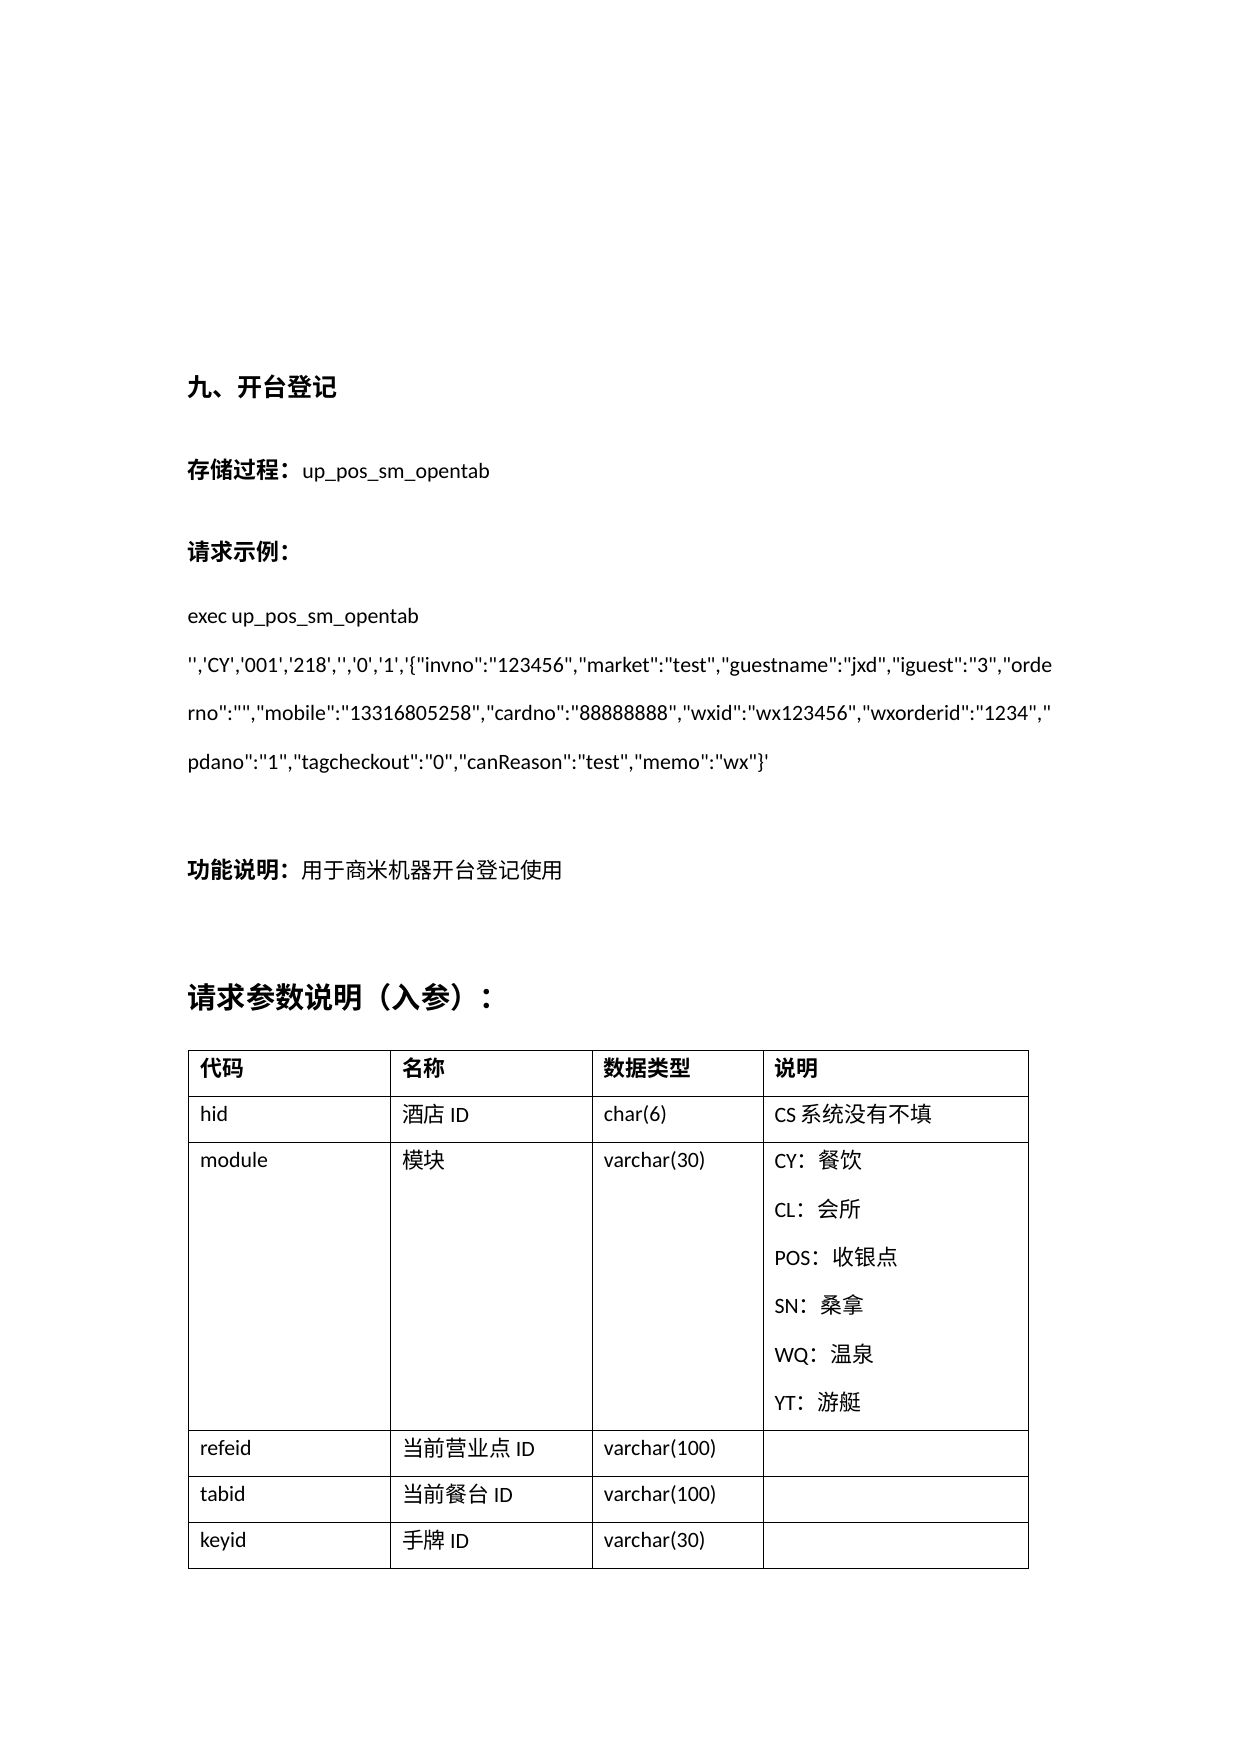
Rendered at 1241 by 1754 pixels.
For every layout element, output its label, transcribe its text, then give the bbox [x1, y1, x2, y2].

table_cell varchar(100) [593, 1431, 763, 1476]
table_header 名称 [391, 1051, 592, 1096]
table_header 数据类型 [593, 1051, 763, 1096]
table_cell refeid [189, 1431, 390, 1476]
table_cell tabid [189, 1477, 390, 1522]
table_cell 手牌ID [391, 1523, 592, 1568]
table_cell char(6) [593, 1097, 763, 1142]
table_cell CY：餐饮 CL：会所 POS：收银点 SN：桑拿 WQ：温泉 YT：游艇 [764, 1143, 1028, 1430]
table_cell varchar(30) [593, 1143, 763, 1430]
table_cell [764, 1431, 1028, 1476]
table_cell module [189, 1143, 390, 1430]
text 请求示例： [187, 517, 1053, 582]
table_header 代码 [189, 1051, 390, 1096]
table_cell [764, 1477, 1028, 1522]
table_cell 模块 [391, 1143, 592, 1430]
table_header 说明 [764, 1051, 1028, 1096]
text 请求参数说明（入参）： [187, 964, 1053, 1029]
table_cell 当前营业点ID [391, 1431, 592, 1476]
table_cell keyid [189, 1523, 390, 1568]
table_cell CS系统没有不填 [764, 1097, 1028, 1142]
table_cell varchar(30) [593, 1523, 763, 1568]
text exec up_pos_sm_opentab '','CY','001','218','','0','1','{"invno":"123456","market":"test","guestname":"jxd","iguest":"3","orderno":"","mobile":"13316805258","cardno":"88888888","wxid":"wx123456","wxorderid":"1234","pdano":"1","tagcheckout":"0","canReason":"test","memo":"wx"}' [187, 599, 1053, 778]
text 存储过程：up_pos_sm_opentab [187, 436, 1053, 501]
table_cell [764, 1523, 1028, 1568]
table_cell hid [189, 1097, 390, 1142]
text 功能说明：用于商米机器开台登记使用 [187, 836, 1053, 901]
table_cell 酒店ID [391, 1097, 592, 1142]
text 九、开台登记 [187, 353, 1053, 418]
table_cell varchar(100) [593, 1477, 763, 1522]
table_cell 当前餐台ID [391, 1477, 592, 1522]
